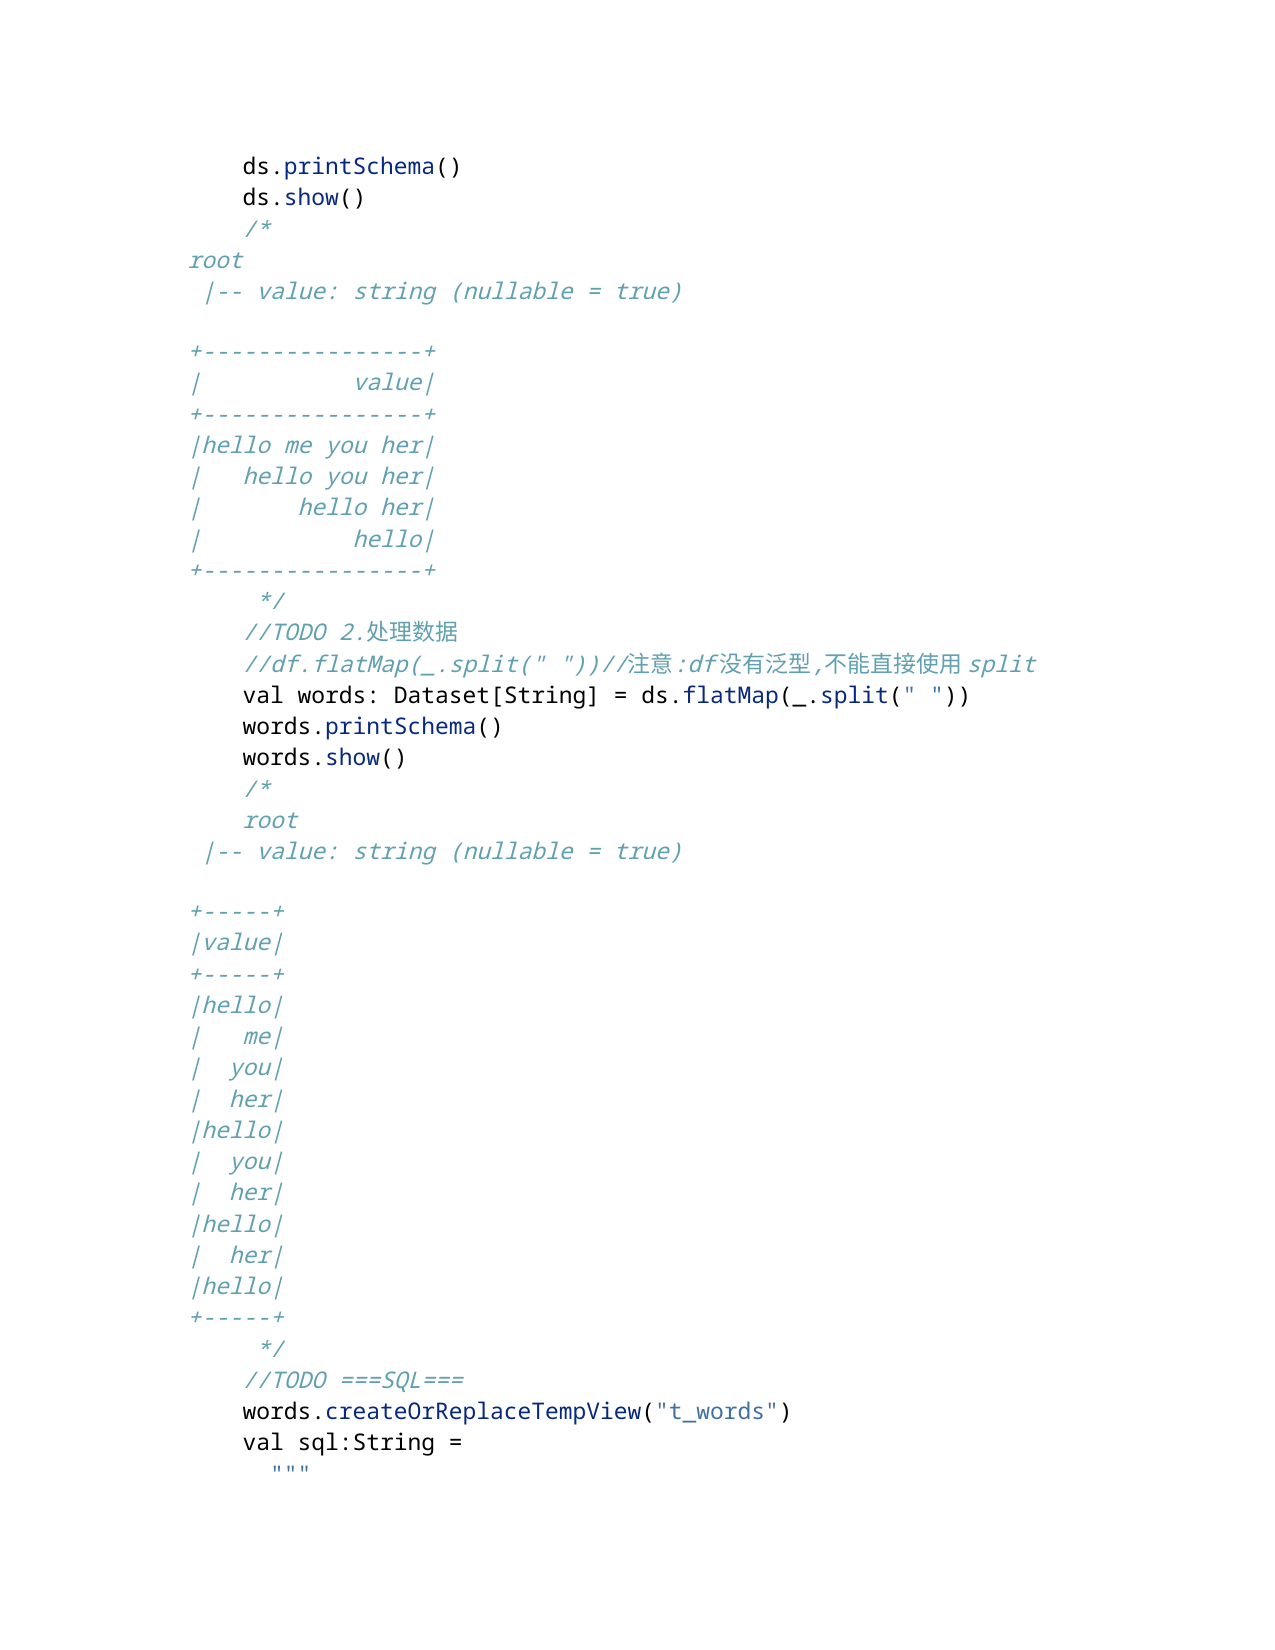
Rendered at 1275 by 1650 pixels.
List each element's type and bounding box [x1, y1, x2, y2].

text [187, 150, 1087, 1489]
